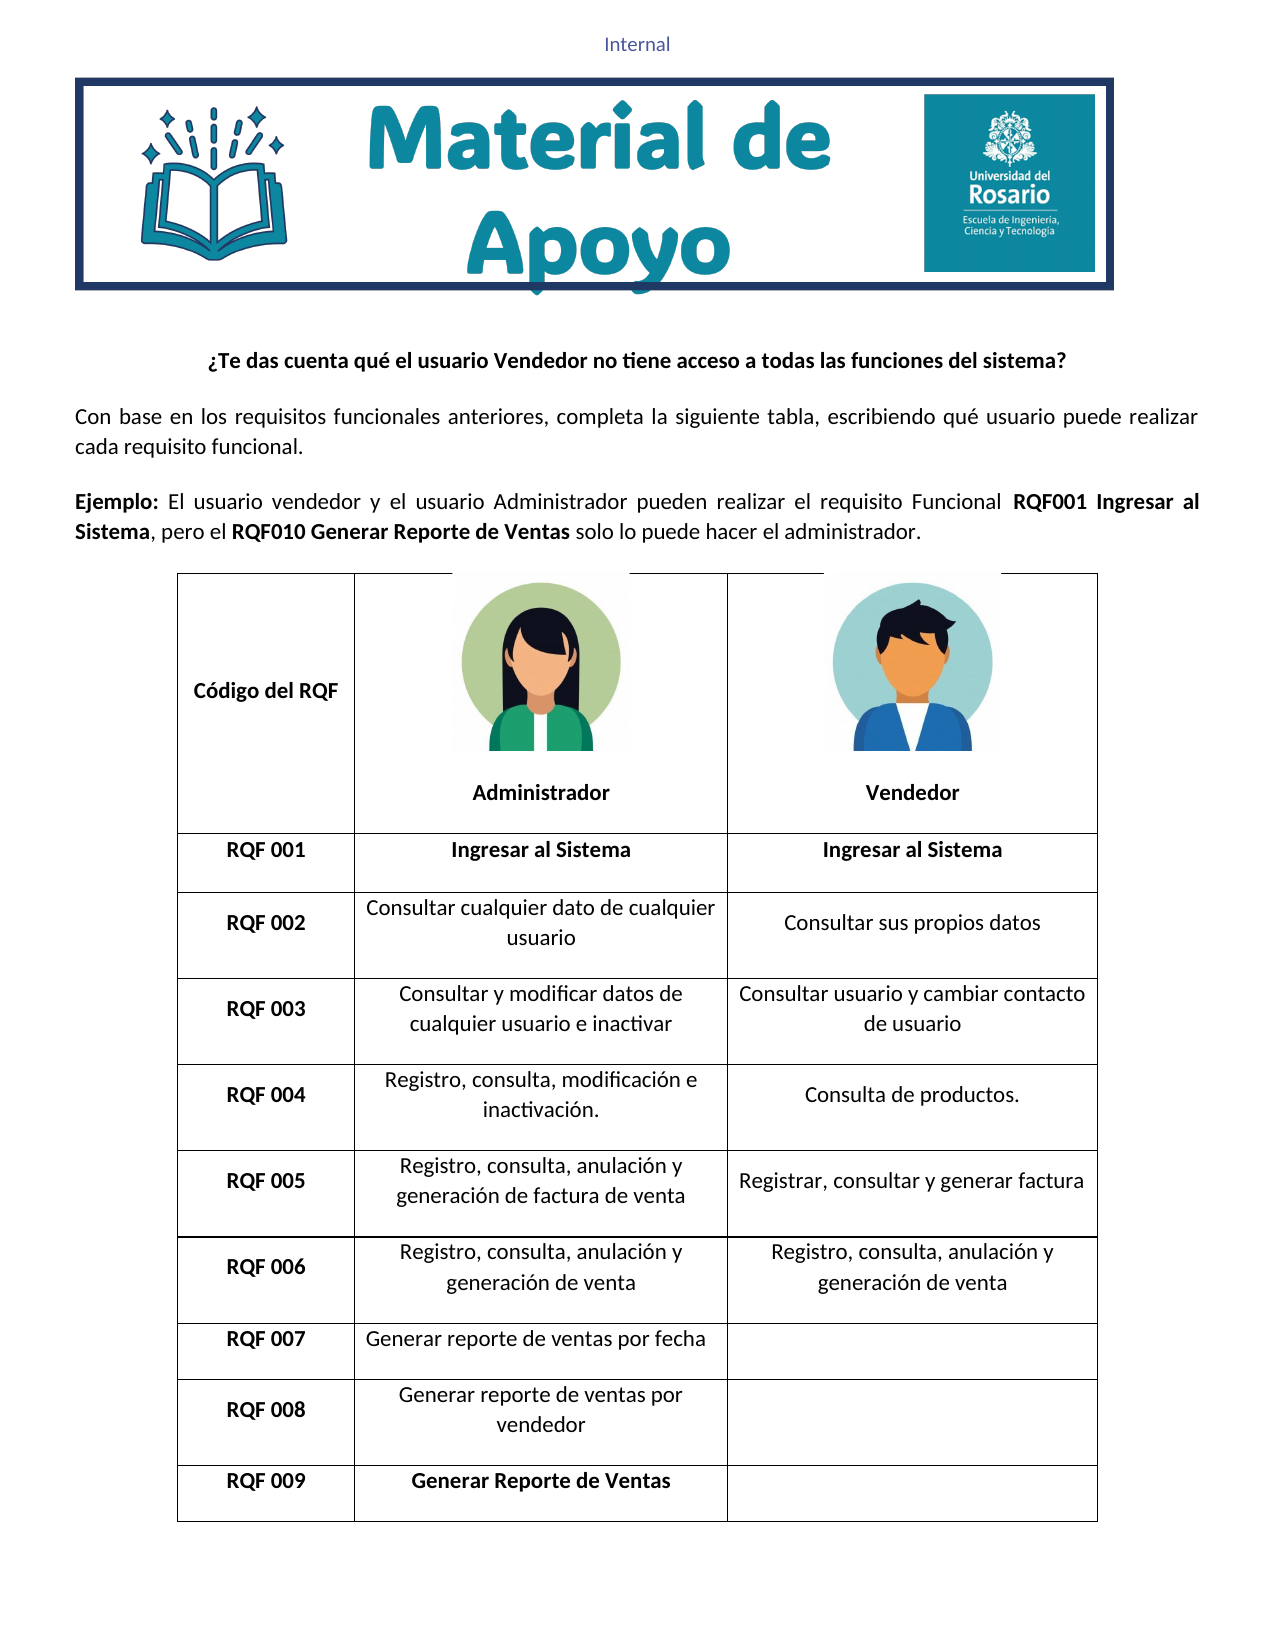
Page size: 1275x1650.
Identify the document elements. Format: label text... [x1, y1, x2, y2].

table_cell Registrar, consultar y generar factura [728, 1151, 1097, 1236]
table_cell [728, 1324, 1097, 1379]
table_cell RQF 007 [178, 1324, 354, 1379]
table_cell RQF 002 [178, 893, 354, 978]
table_cell [728, 1466, 1097, 1521]
table_header Vendedor [728, 574, 1097, 833]
table_cell Registro, consulta, modificación e inactivación. [355, 1065, 727, 1150]
text Con base en los requisitos funcionales anteriores, completa la siguiente tabla, escribiendo qué usuario puede realizar cada requisito funcional. [75, 402, 1200, 460]
table_cell RQF 008 [178, 1380, 354, 1465]
text Ejemplo: El usuario vendedor y el usuario Administrador pueden realizar el requisito Funcional RQF001 Ingresar al Sistema, pero el RQF010 Generar Reporte de Ventas solo lo puede hacer el administrador. [75, 487, 1200, 546]
table_cell Registro, consulta, anulación y generación de factura de venta [355, 1151, 727, 1236]
table_cell Consultar cualquier dato de cualquier usuario [355, 893, 727, 978]
table_cell RQF 005 [178, 1151, 354, 1236]
table_header Código del RQF [178, 574, 354, 833]
table_cell Consulta de productos. [728, 1065, 1097, 1150]
table_cell RQF 003 [178, 979, 354, 1064]
picture [823, 573, 1002, 751]
table_cell Consultar sus propios datos [728, 893, 1097, 978]
table_cell RQF 006 [178, 1238, 354, 1322]
table_cell Registro, consulta, anulación y generación de venta [728, 1238, 1097, 1322]
table_cell RQF 004 [178, 1065, 354, 1150]
picture [75, 59, 1114, 347]
table_cell Consultar y modificar datos de cualquier usuario e inactivar [355, 979, 727, 1064]
picture [452, 573, 630, 751]
table_cell RQF 001 [178, 834, 354, 892]
table_cell Generar reporte de ventas por fecha [355, 1324, 727, 1379]
table_cell Registro, consulta, anulación y generación de venta [355, 1238, 727, 1322]
table_cell Consultar usuario y cambiar contacto de usuario [728, 979, 1097, 1064]
table_cell Ingresar al Sistema [728, 834, 1097, 892]
table_cell RQF 009 [178, 1466, 354, 1521]
table_cell Generar Reporte de Ventas [355, 1466, 727, 1521]
text ¿Te das cuenta qué el usuario Vendedor no tiene acceso a todas las funciones del sistema? [75, 347, 1200, 375]
table_cell Ingresar al Sistema [355, 834, 727, 892]
table_cell Generar reporte de ventas por vendedor [355, 1380, 727, 1465]
table_cell [728, 1380, 1097, 1465]
table_header Administrador [355, 574, 727, 833]
